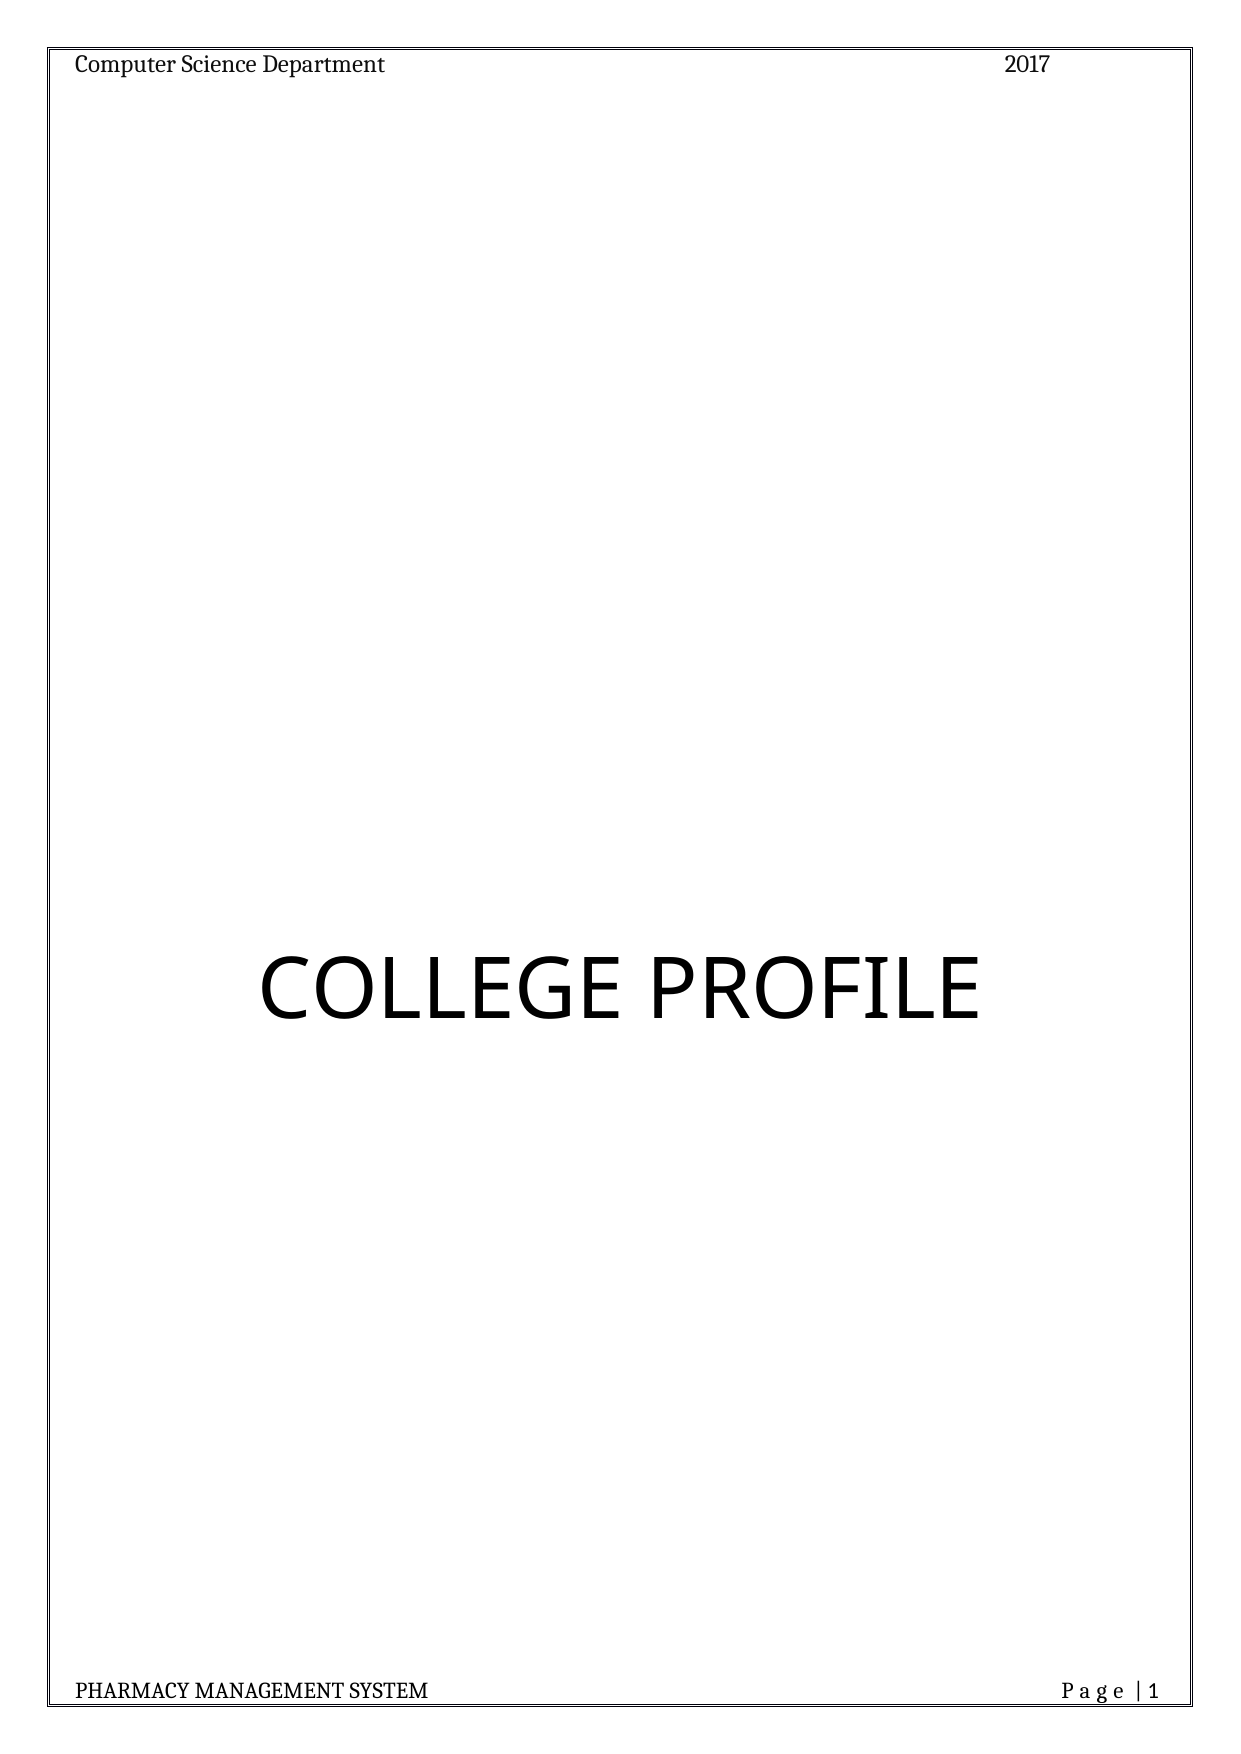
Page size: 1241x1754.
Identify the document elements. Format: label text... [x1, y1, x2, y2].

text COLLEGE PROFILE [75, 927, 1165, 1043]
